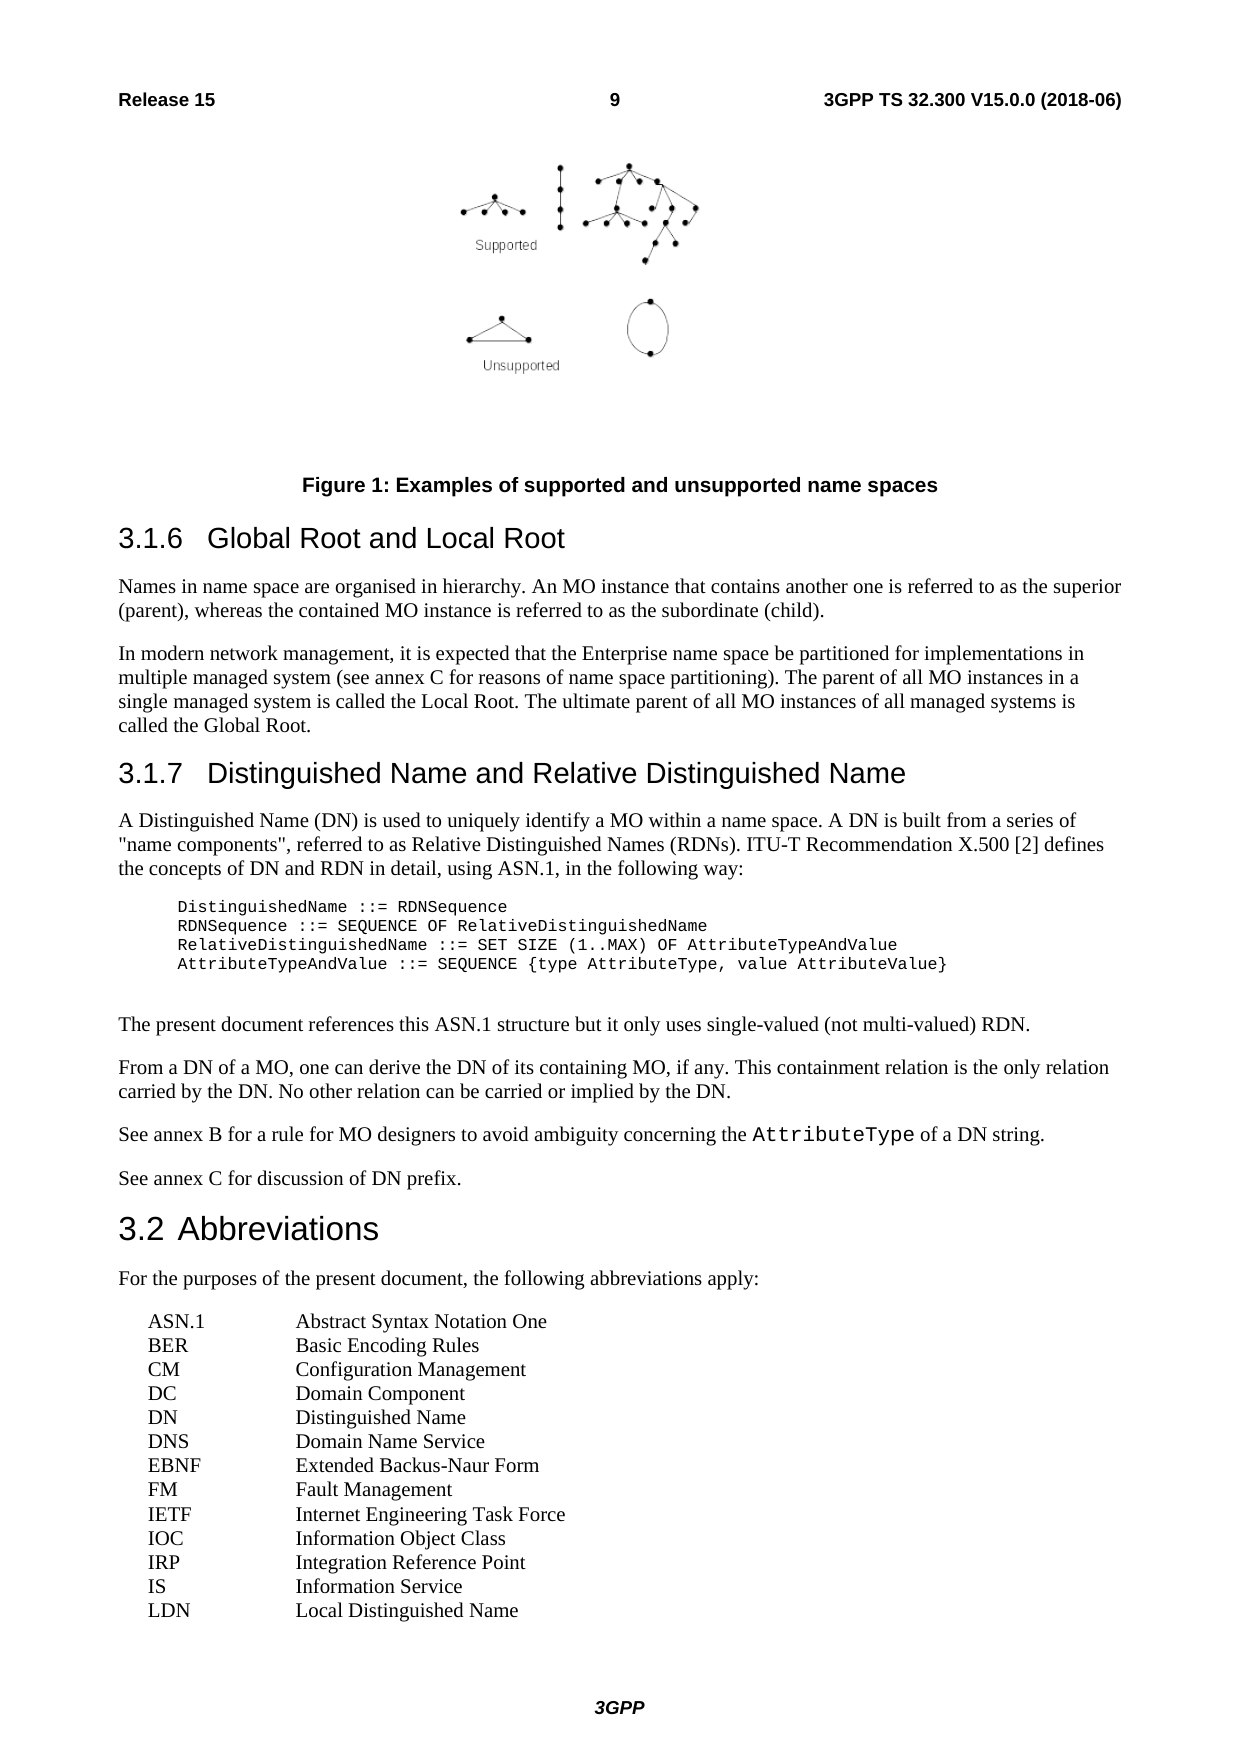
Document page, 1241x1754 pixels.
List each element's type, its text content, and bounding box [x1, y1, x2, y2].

text FM Fault Management [148, 1477, 1122, 1501]
text DN Distinguished Name [148, 1405, 1122, 1429]
text IS Information Service [148, 1574, 1122, 1598]
text BER Basic Encoding Rules [148, 1333, 1122, 1357]
subtitle 3.2 Abbreviations [118, 1209, 1122, 1247]
text In modern network management, it is expected that the Enterprise name space be partitioned for implementations in multiple managed system (see annex C for reasons of name space partitioning). The parent of all MO instances in a single managed system is called the Local Root. The ultimate parent of all MO instances of all managed systems is called the Global Root. [118, 641, 1122, 737]
subtitle 3.1.7 Distinguished Name and Relative Distinguished Name [118, 756, 1122, 789]
subtitle 3.1.6 Global Root and Local Root [118, 522, 1122, 555]
text Names in name space are organised in hierarchy. An MO instance that contains another one is referred to as the superior (parent), whereas the contained MO instance is referred to as the subordinate (child). [118, 574, 1122, 622]
text See annex C for discussion of DN prefix. [118, 1166, 1122, 1190]
text Figure 1: Examples of supported and unsupported name spaces [118, 473, 1122, 497]
text ASN.1 Abstract Syntax Notation One [148, 1309, 1122, 1333]
text LDN Local Distinguished Name [148, 1598, 1122, 1622]
text EBNF Extended Backus-Naur Form [148, 1453, 1122, 1477]
text A Distinguished Name (DN) is used to uniquely identify a MO within a name space. A DN is built from a series of "name components", referred to as Relative Distinguished Names (RDNs). ITU-T Recommendation X.500 [2] defines the concepts of DN and RDN in detail, using ASN.1, in the following way: [118, 808, 1122, 880]
text See annex B for a rule for MO designers to avoid ambiguity concerning the AttributeType of a DN string. [118, 1122, 1122, 1147]
text DC Domain Component [148, 1381, 1122, 1405]
text DistinguishedName ::= RDNSequence RDNSequence ::= SEQUENCE OF RelativeDistinguishedName RelativeDistinguishedName ::= SET SIZE (1..MAX) OF AttributeTypeAndValue AttributeTypeAndValue ::= SEQUENCE {type AttributeType, value AttributeValue} [148, 899, 1122, 974]
text CM Configuration Management [148, 1357, 1122, 1381]
text IRP Integration Reference Point [148, 1549, 1122, 1574]
text DNS Domain Name Service [148, 1429, 1122, 1453]
text IETF Internet Engineering Task Force [148, 1501, 1122, 1526]
text IOC Information Object Class [148, 1526, 1122, 1549]
text The present document references this ASN.1 structure but it only uses single-valued (not multi-valued) RDN. [118, 1012, 1122, 1036]
text From a DN of a MO, one can derive the DN of its containing MO, if any. This containment relation is the only relation carried by the DN. No other relation can be carried or implied by the DN. [118, 1055, 1122, 1103]
text For the purposes of the present document, the following abbreviations apply: [118, 1266, 1122, 1290]
